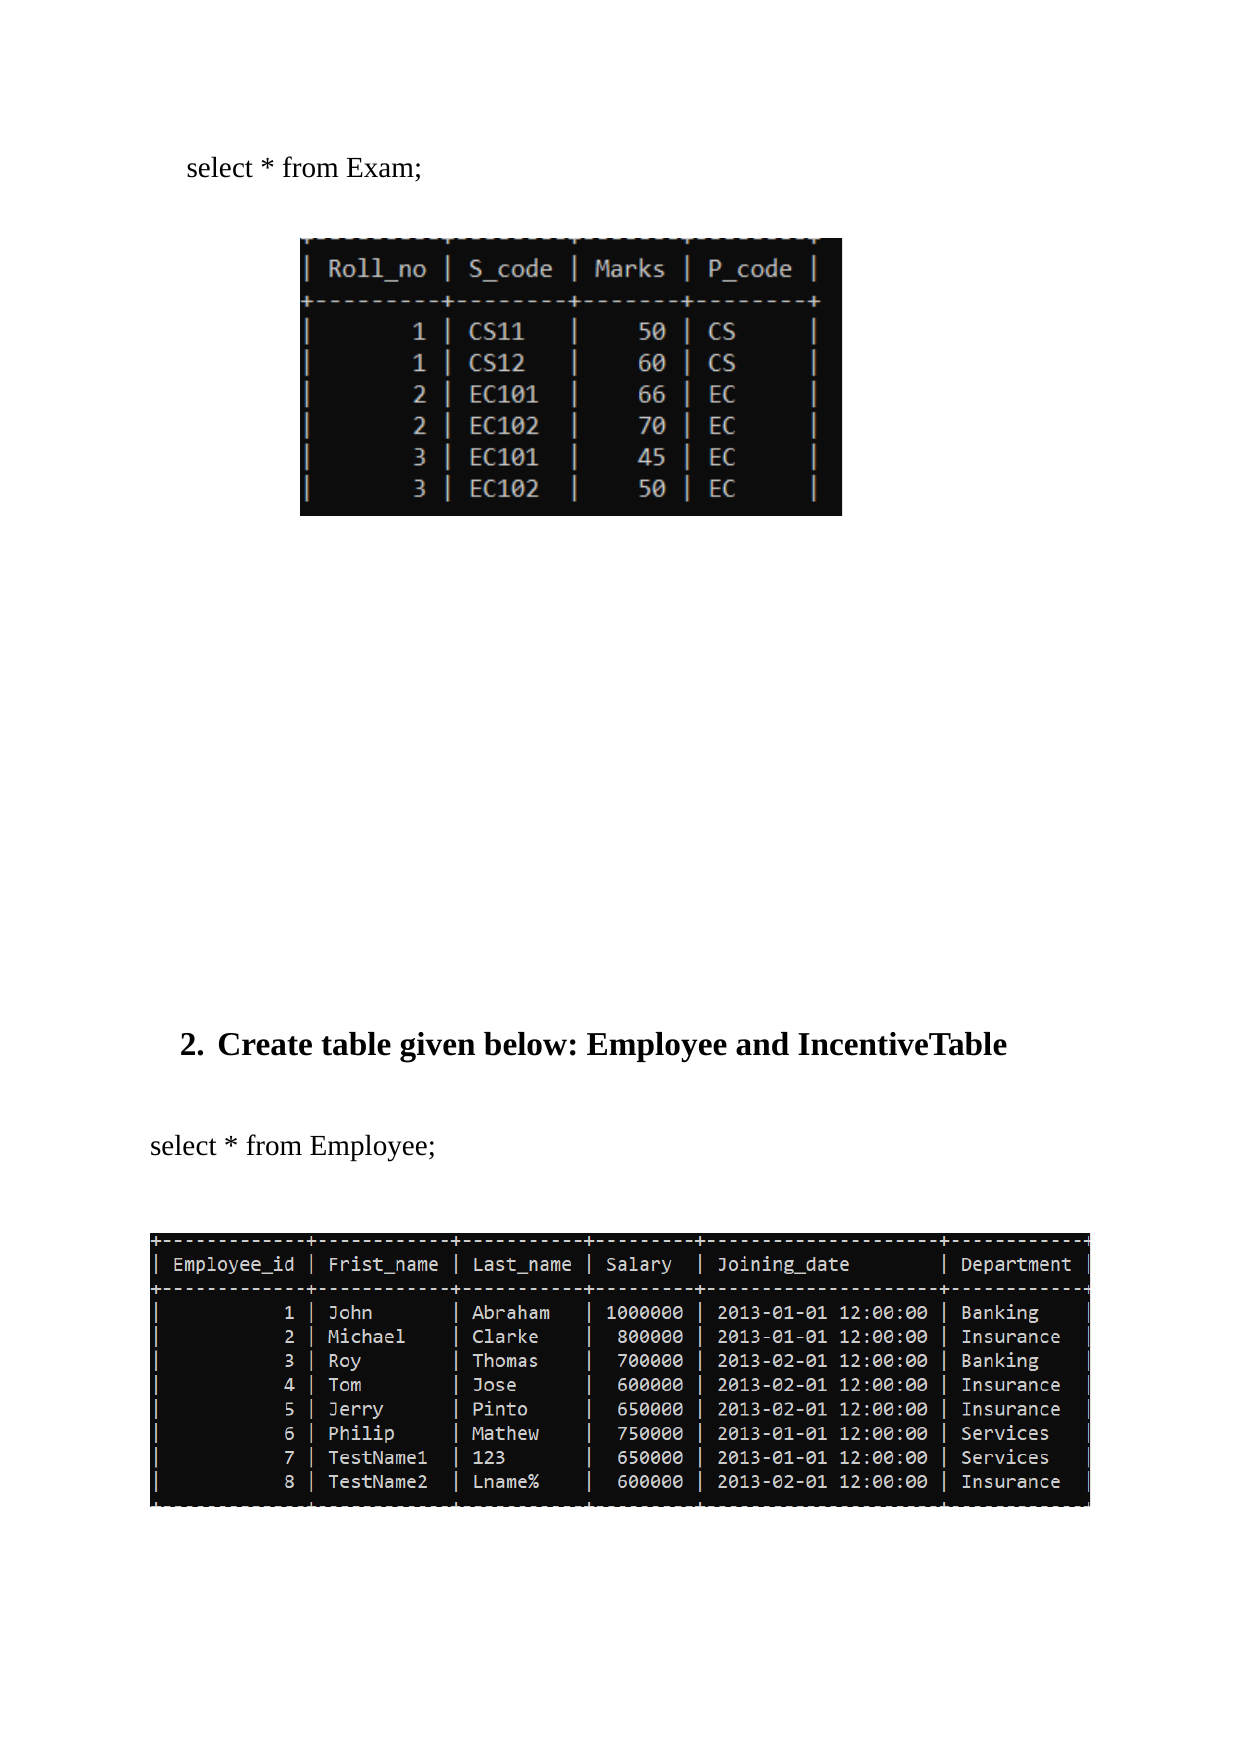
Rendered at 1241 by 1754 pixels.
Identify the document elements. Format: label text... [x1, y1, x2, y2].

picture [150, 1233, 1091, 1507]
picture [300, 238, 843, 516]
list Create table given below: Employee and IncentiveTable [179, 1024, 1090, 1062]
text select * from Employee; [150, 1128, 1090, 1162]
text select * from Exam; [150, 150, 1090, 183]
